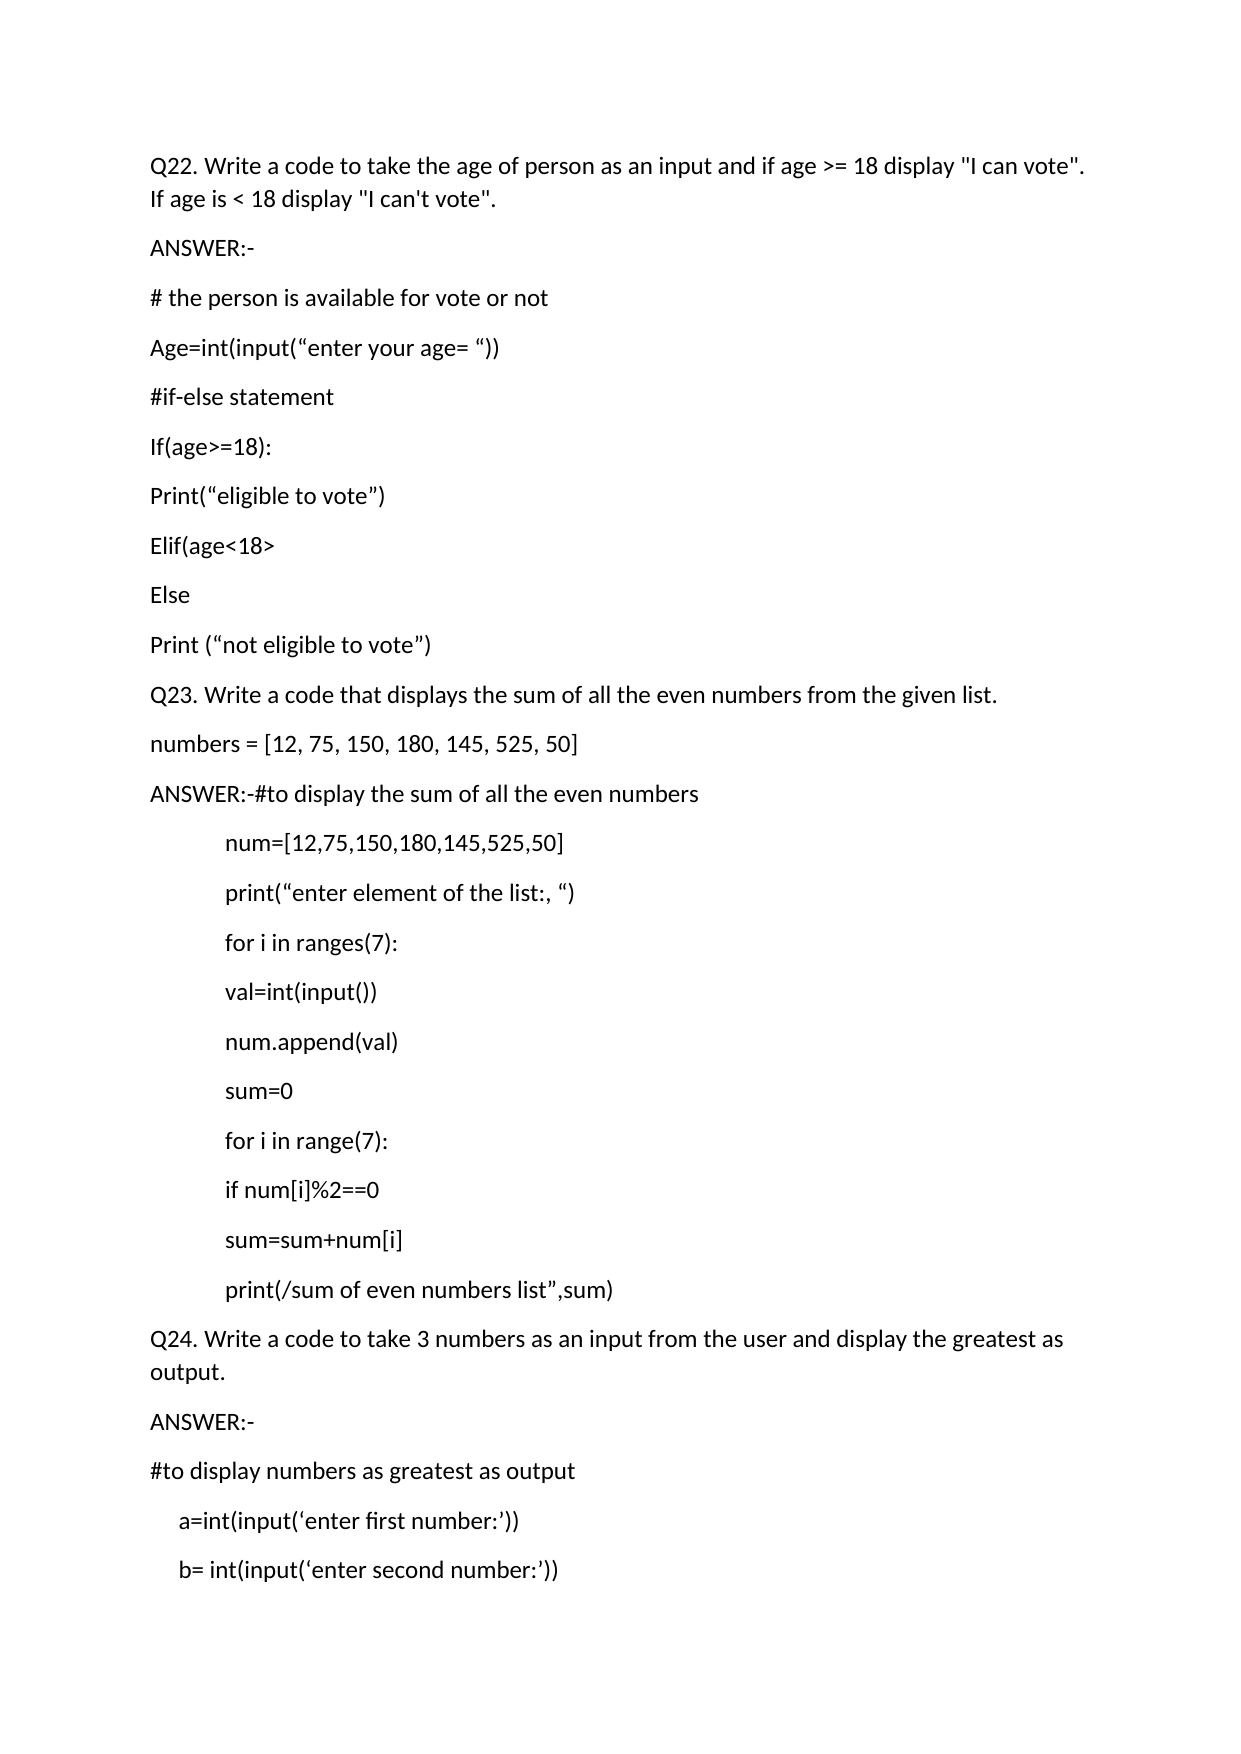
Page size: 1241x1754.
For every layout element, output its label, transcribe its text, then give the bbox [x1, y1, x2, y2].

text b= int(input(‘enter second number:’)) [150, 1554, 1090, 1585]
text Q23. Write a code that displays the sum of all the even numbers from the given list. [150, 679, 1090, 709]
text sum=0 [150, 1075, 1090, 1106]
text # the person is available for vote or not [150, 282, 1090, 313]
text #if-else statement [150, 381, 1090, 412]
text if num[i]%2==0 [150, 1174, 1090, 1205]
text num=[12,75,150,180,145,525,50] [150, 827, 1090, 858]
text #to display numbers as greatest as output [150, 1455, 1090, 1486]
text print(/sum of even numbers list”,sum) [150, 1274, 1090, 1304]
text print(“enter element of the list:, “) [150, 877, 1090, 908]
text Elif(age<18> [150, 530, 1090, 561]
text num.append(val) [150, 1026, 1090, 1056]
text Print (“not eligible to vote”) [150, 629, 1090, 660]
text numbers = [12, 75, 150, 180, 145, 525, 50] [150, 728, 1090, 759]
text ANSWER:-#to display the sum of all the even numbers [150, 778, 1090, 808]
text Age=int(input(“enter your age= “)) [150, 332, 1090, 362]
text for i in range(7): [150, 1125, 1090, 1156]
text sum=sum+num[i] [150, 1224, 1090, 1255]
text Else [150, 579, 1090, 610]
text Q22. Write a code to take the age of person as an input and if age >= 18 display "I can vote". If age is < 18 display "I can't vote". [150, 150, 1090, 213]
text val=int(input()) [150, 976, 1090, 1007]
text Q24. Write a code to take 3 numbers as an input from the user and display the greatest as output. [150, 1323, 1090, 1387]
text a=int(input(‘enter first number:’)) [150, 1505, 1090, 1536]
text Print(“eligible to vote”) [150, 480, 1090, 511]
text If(age>=18): [150, 431, 1090, 461]
text ANSWER:- [150, 1406, 1090, 1436]
text for i in ranges(7): [150, 927, 1090, 957]
text ANSWER:- [150, 232, 1090, 263]
